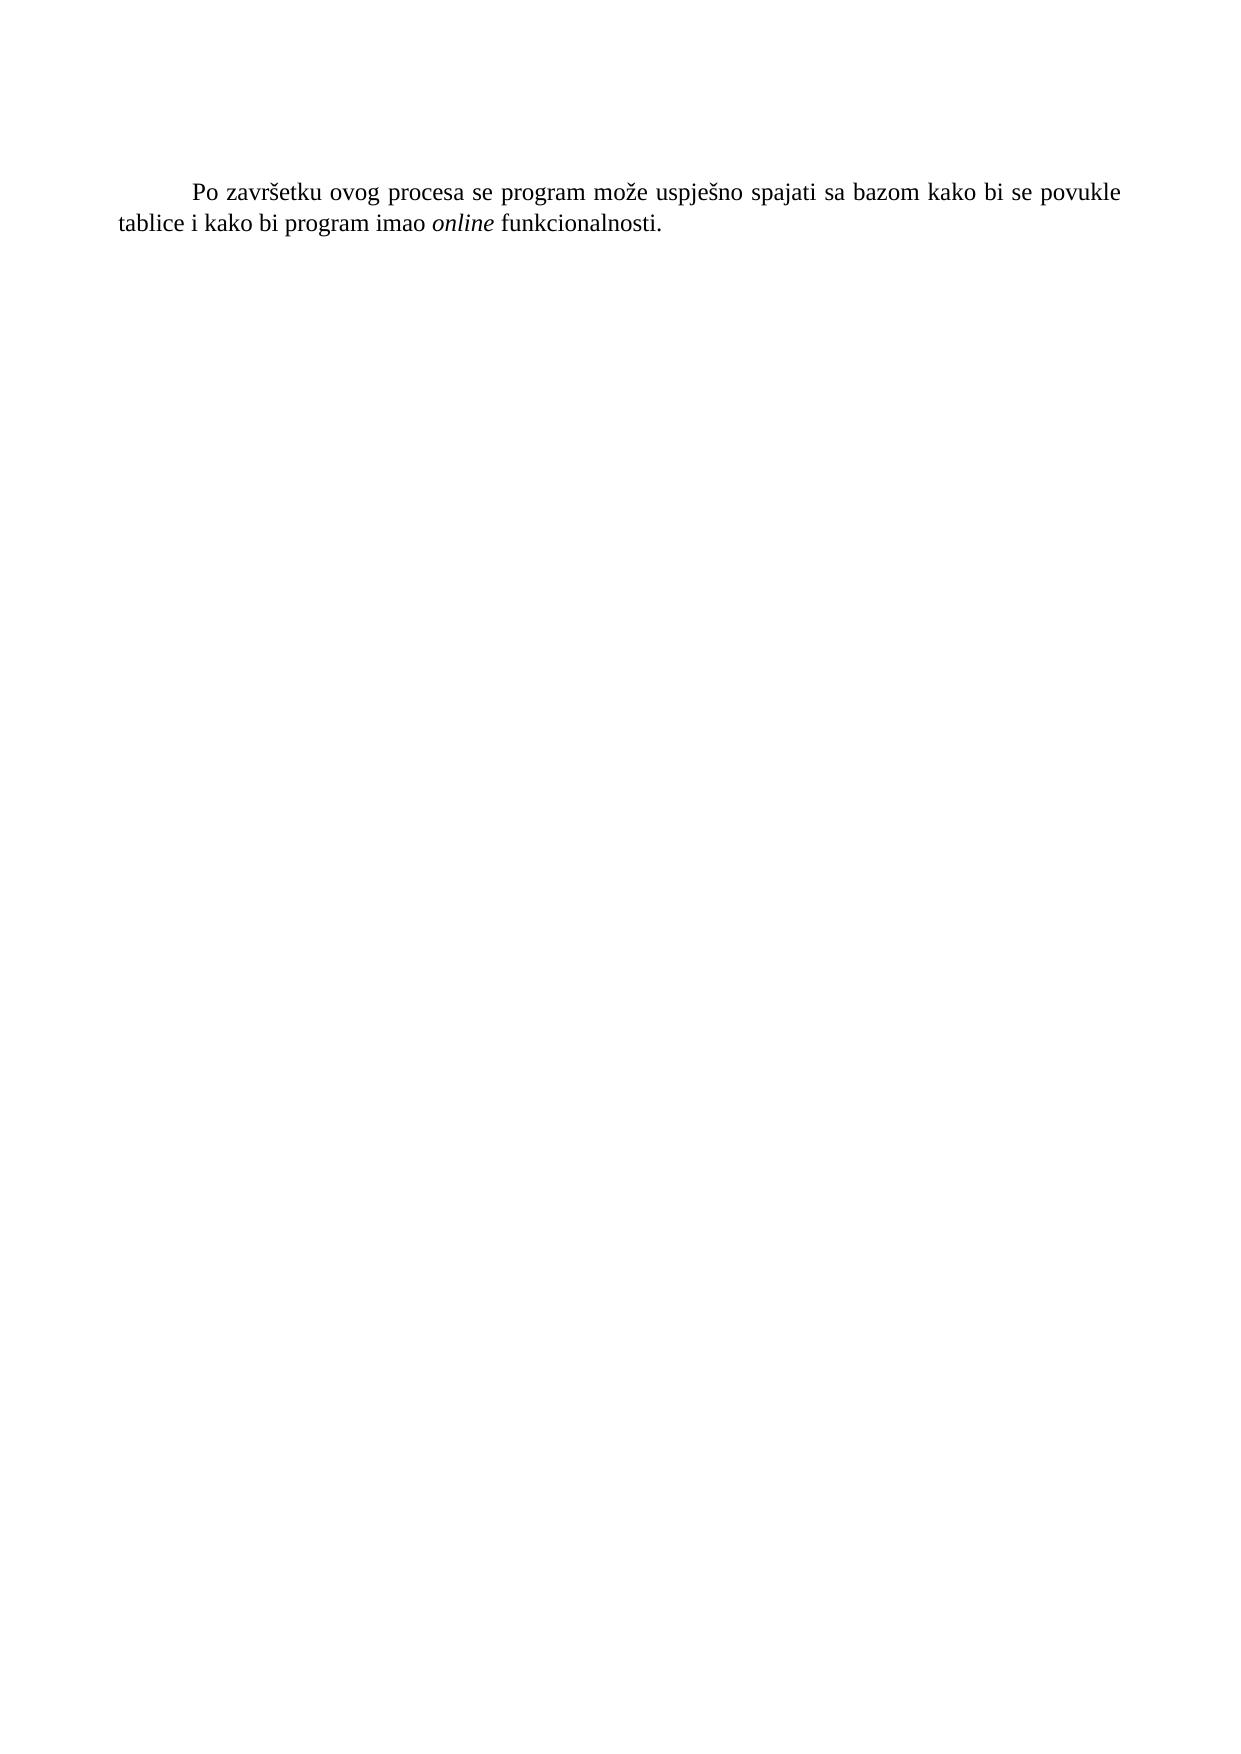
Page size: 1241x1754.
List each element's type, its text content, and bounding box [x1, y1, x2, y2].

text Po završetku ovog procesa se program može uspješno spajati sa bazom kako bi se povukle tablice i kako bi program imao online funkcionalnosti. [118, 177, 1122, 237]
